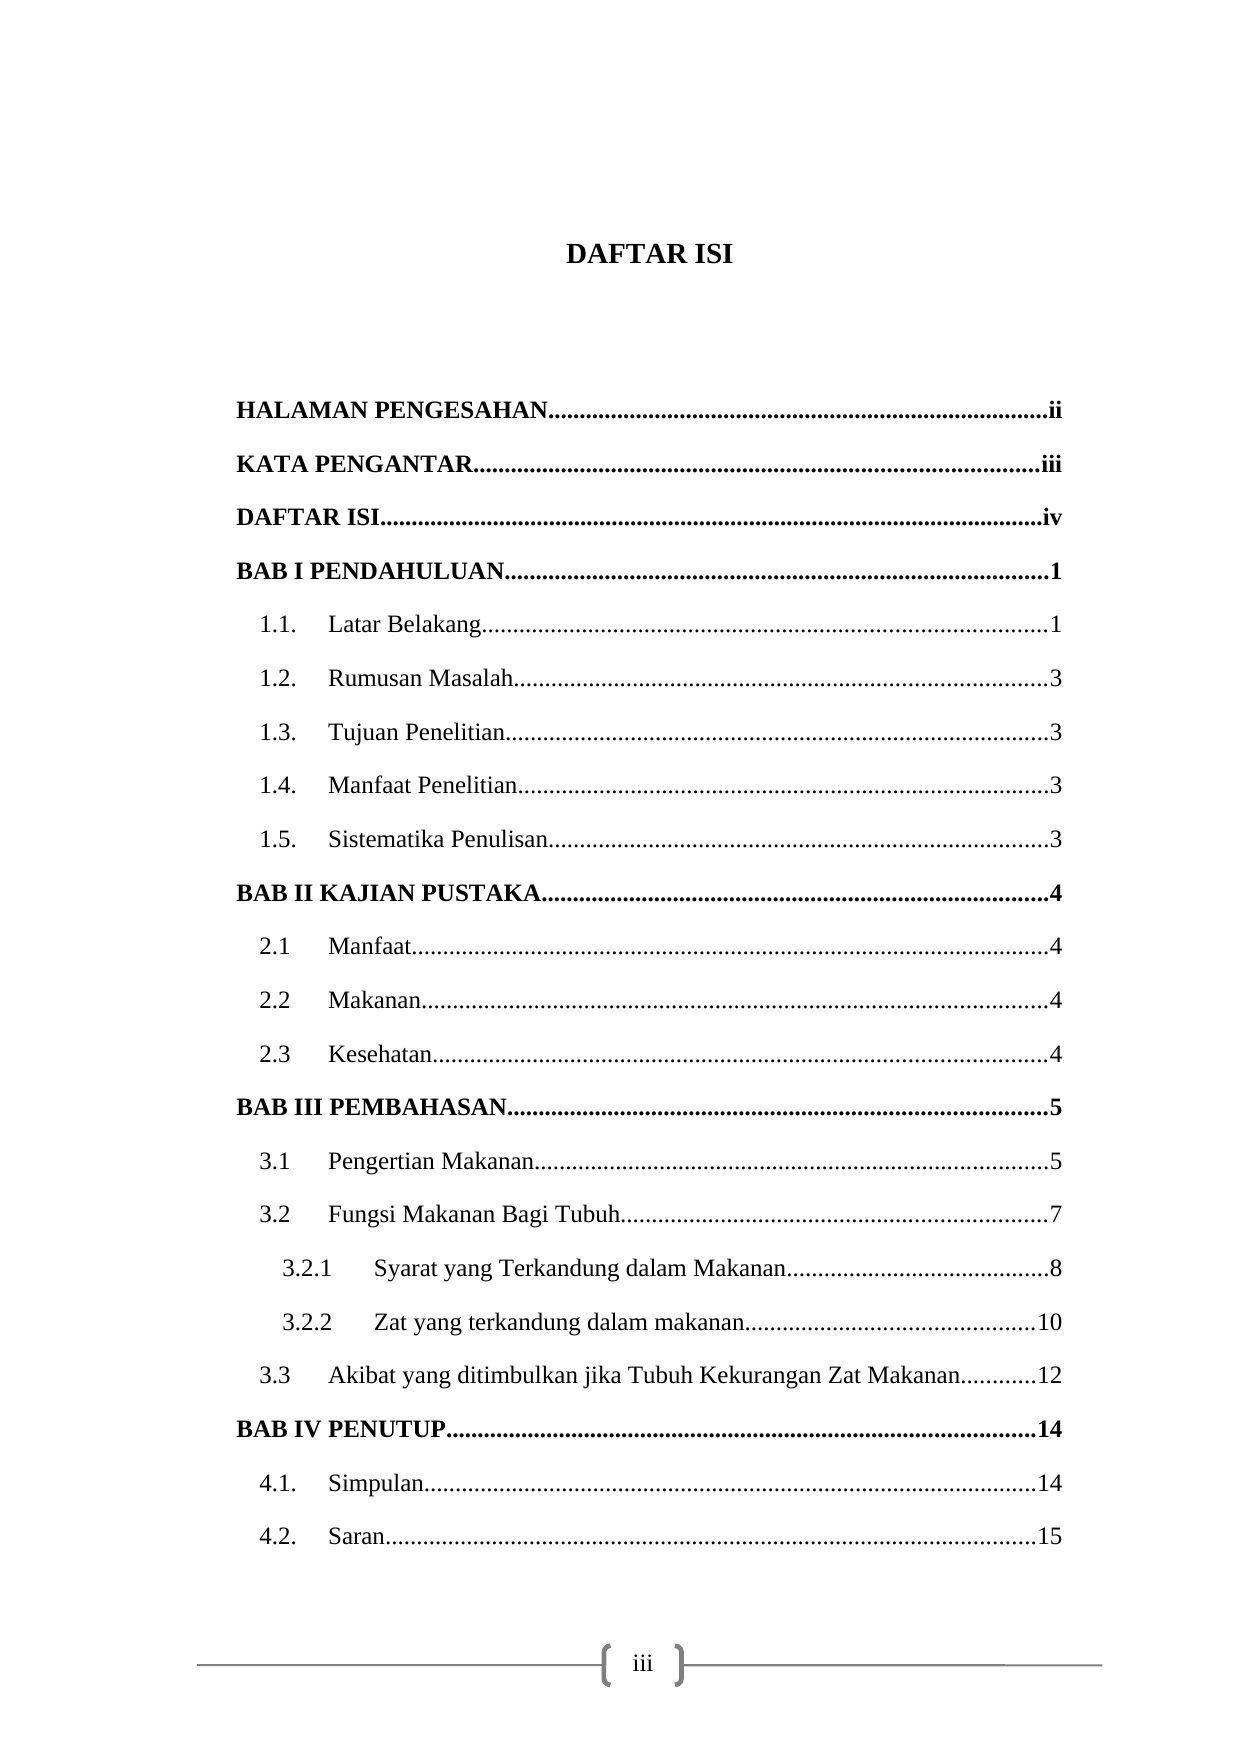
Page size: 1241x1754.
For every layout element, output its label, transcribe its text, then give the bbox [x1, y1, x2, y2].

subtitle DAFTAR ISI [236, 236, 1063, 270]
